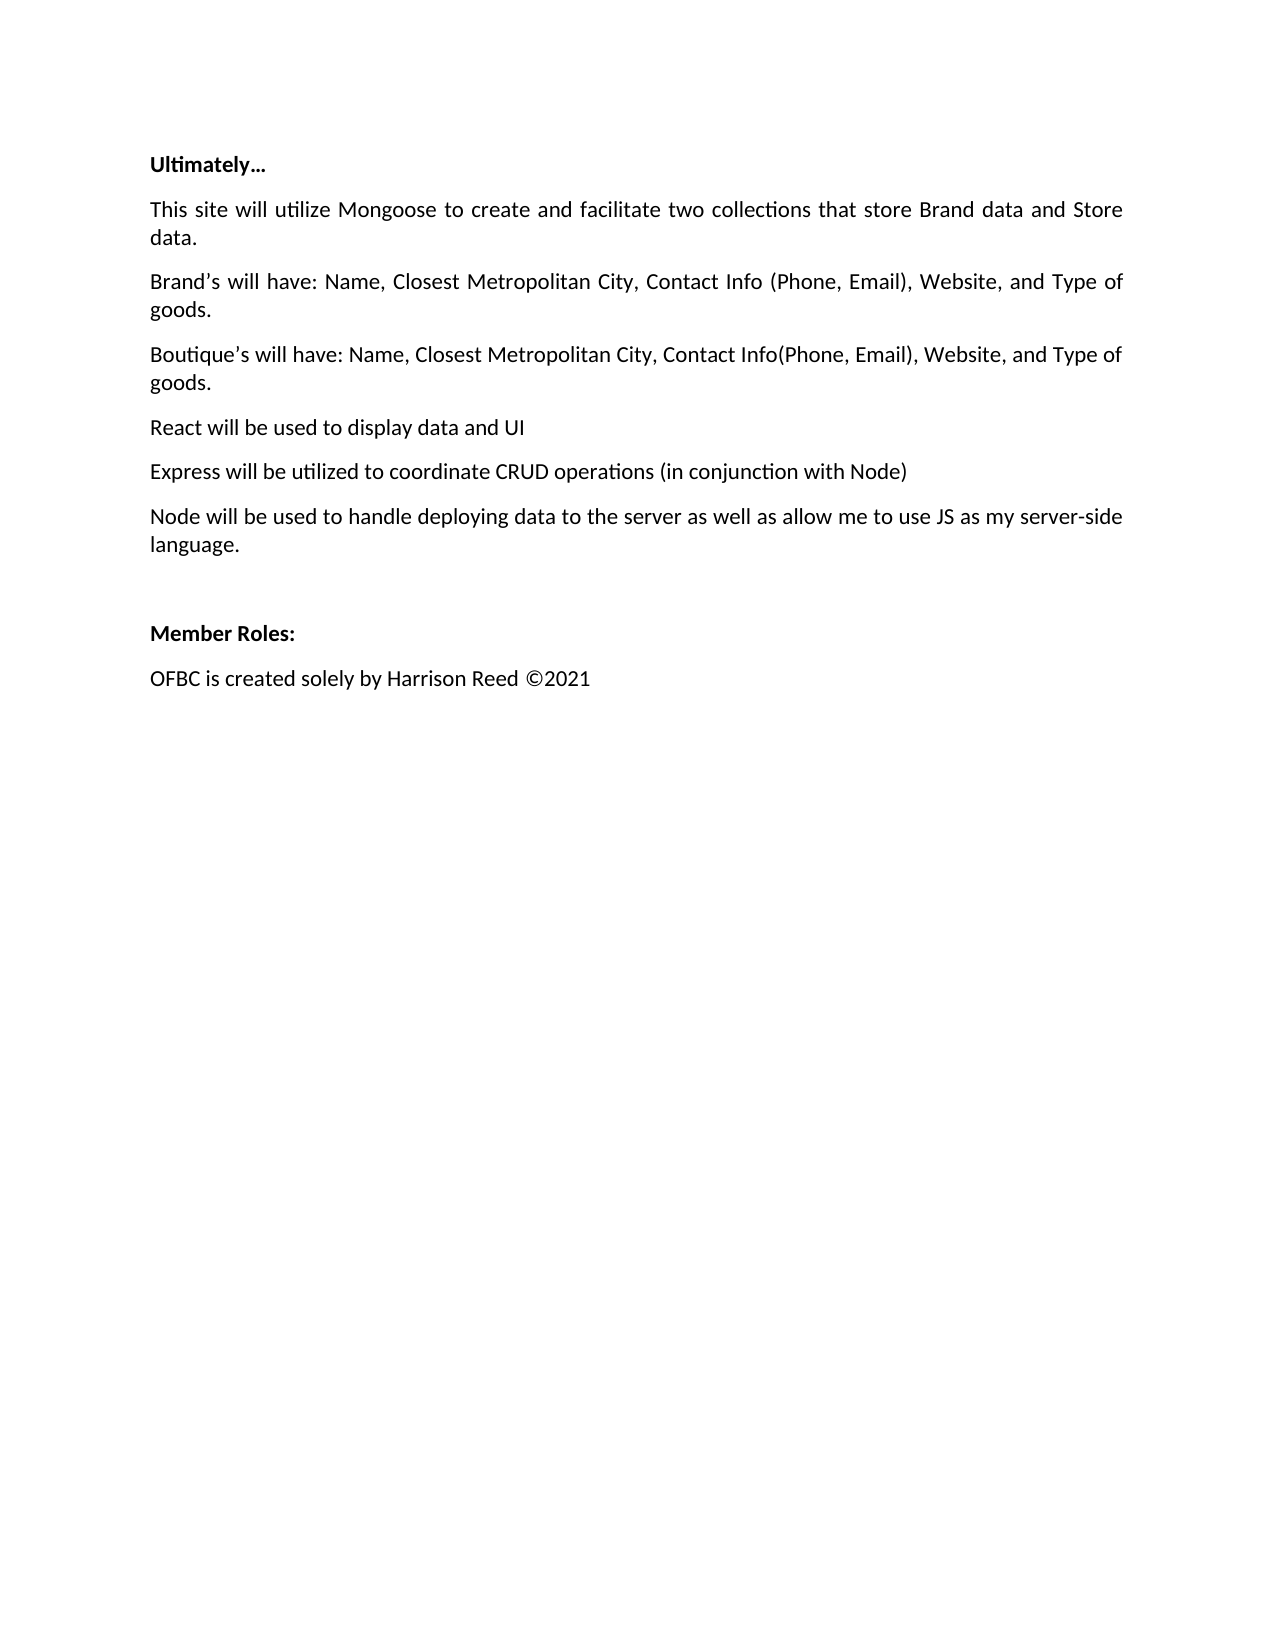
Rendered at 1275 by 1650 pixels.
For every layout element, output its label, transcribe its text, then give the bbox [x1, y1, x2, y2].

text OFBC is created solely by Harrison Reed ©2021 [150, 664, 1125, 692]
text Express will be utilized to coordinate CRUD operations (in conjunction with Node) [150, 457, 1125, 486]
text Boutique’s will have: Name, Closest Metropolitan City, Contact Info(Phone, Email), Website, and Type of goods. [150, 340, 1125, 396]
text Node will be used to handle deploying data to the server as well as allow me to use JS as my server-side language. [150, 502, 1125, 558]
text React will be used to display data and UI [150, 413, 1125, 441]
text This site will utilize Mongoose to create and facilitate two collections that store Brand data and Store data. [150, 195, 1125, 251]
text Ultimately… [150, 150, 1125, 178]
text Brand’s will have: Name, Closest Metropolitan City, Contact Info (Phone, Email), Website, and Type of goods. [150, 267, 1125, 323]
text Member Roles: [150, 619, 1125, 648]
